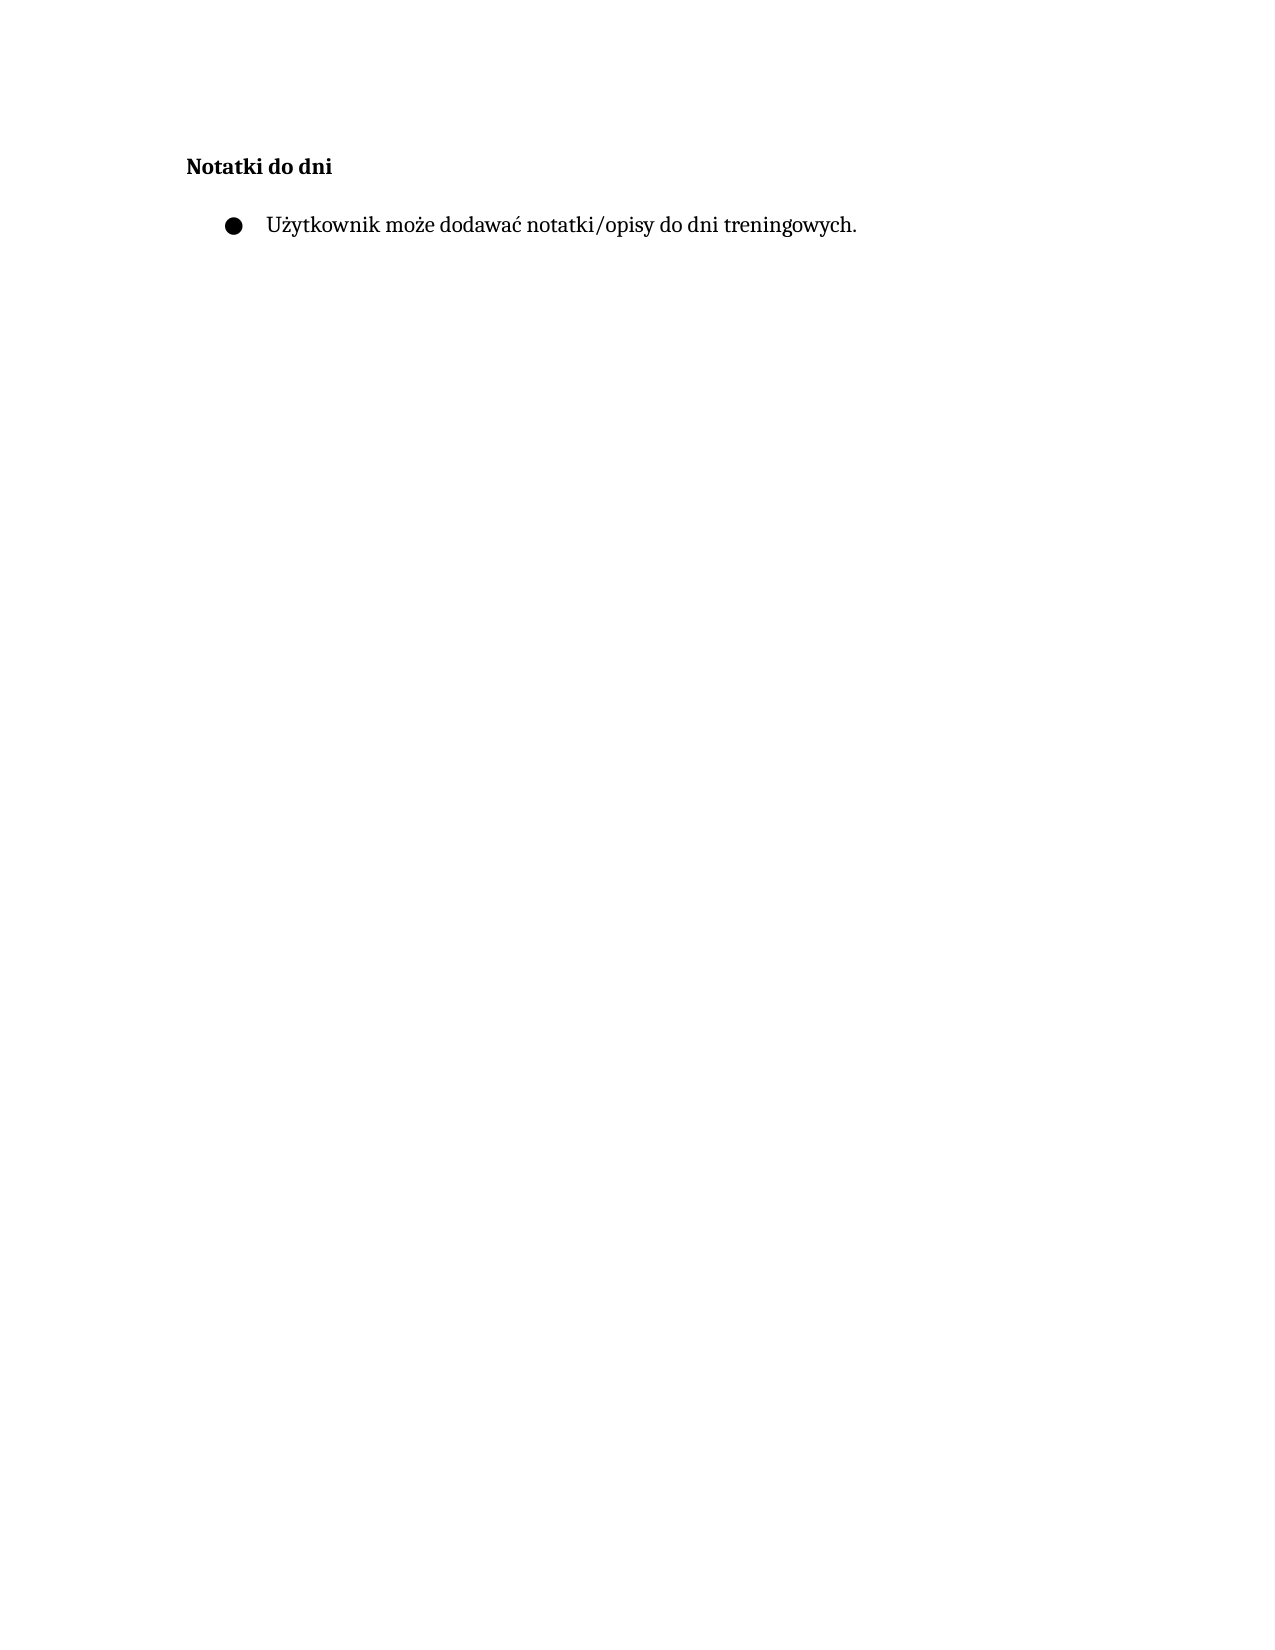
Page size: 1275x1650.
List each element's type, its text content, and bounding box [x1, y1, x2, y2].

list Użytkownik może dodawać notatki/opisy do dni treningowych. [223, 212, 1086, 238]
text Notatki do dni [186, 154, 1086, 181]
